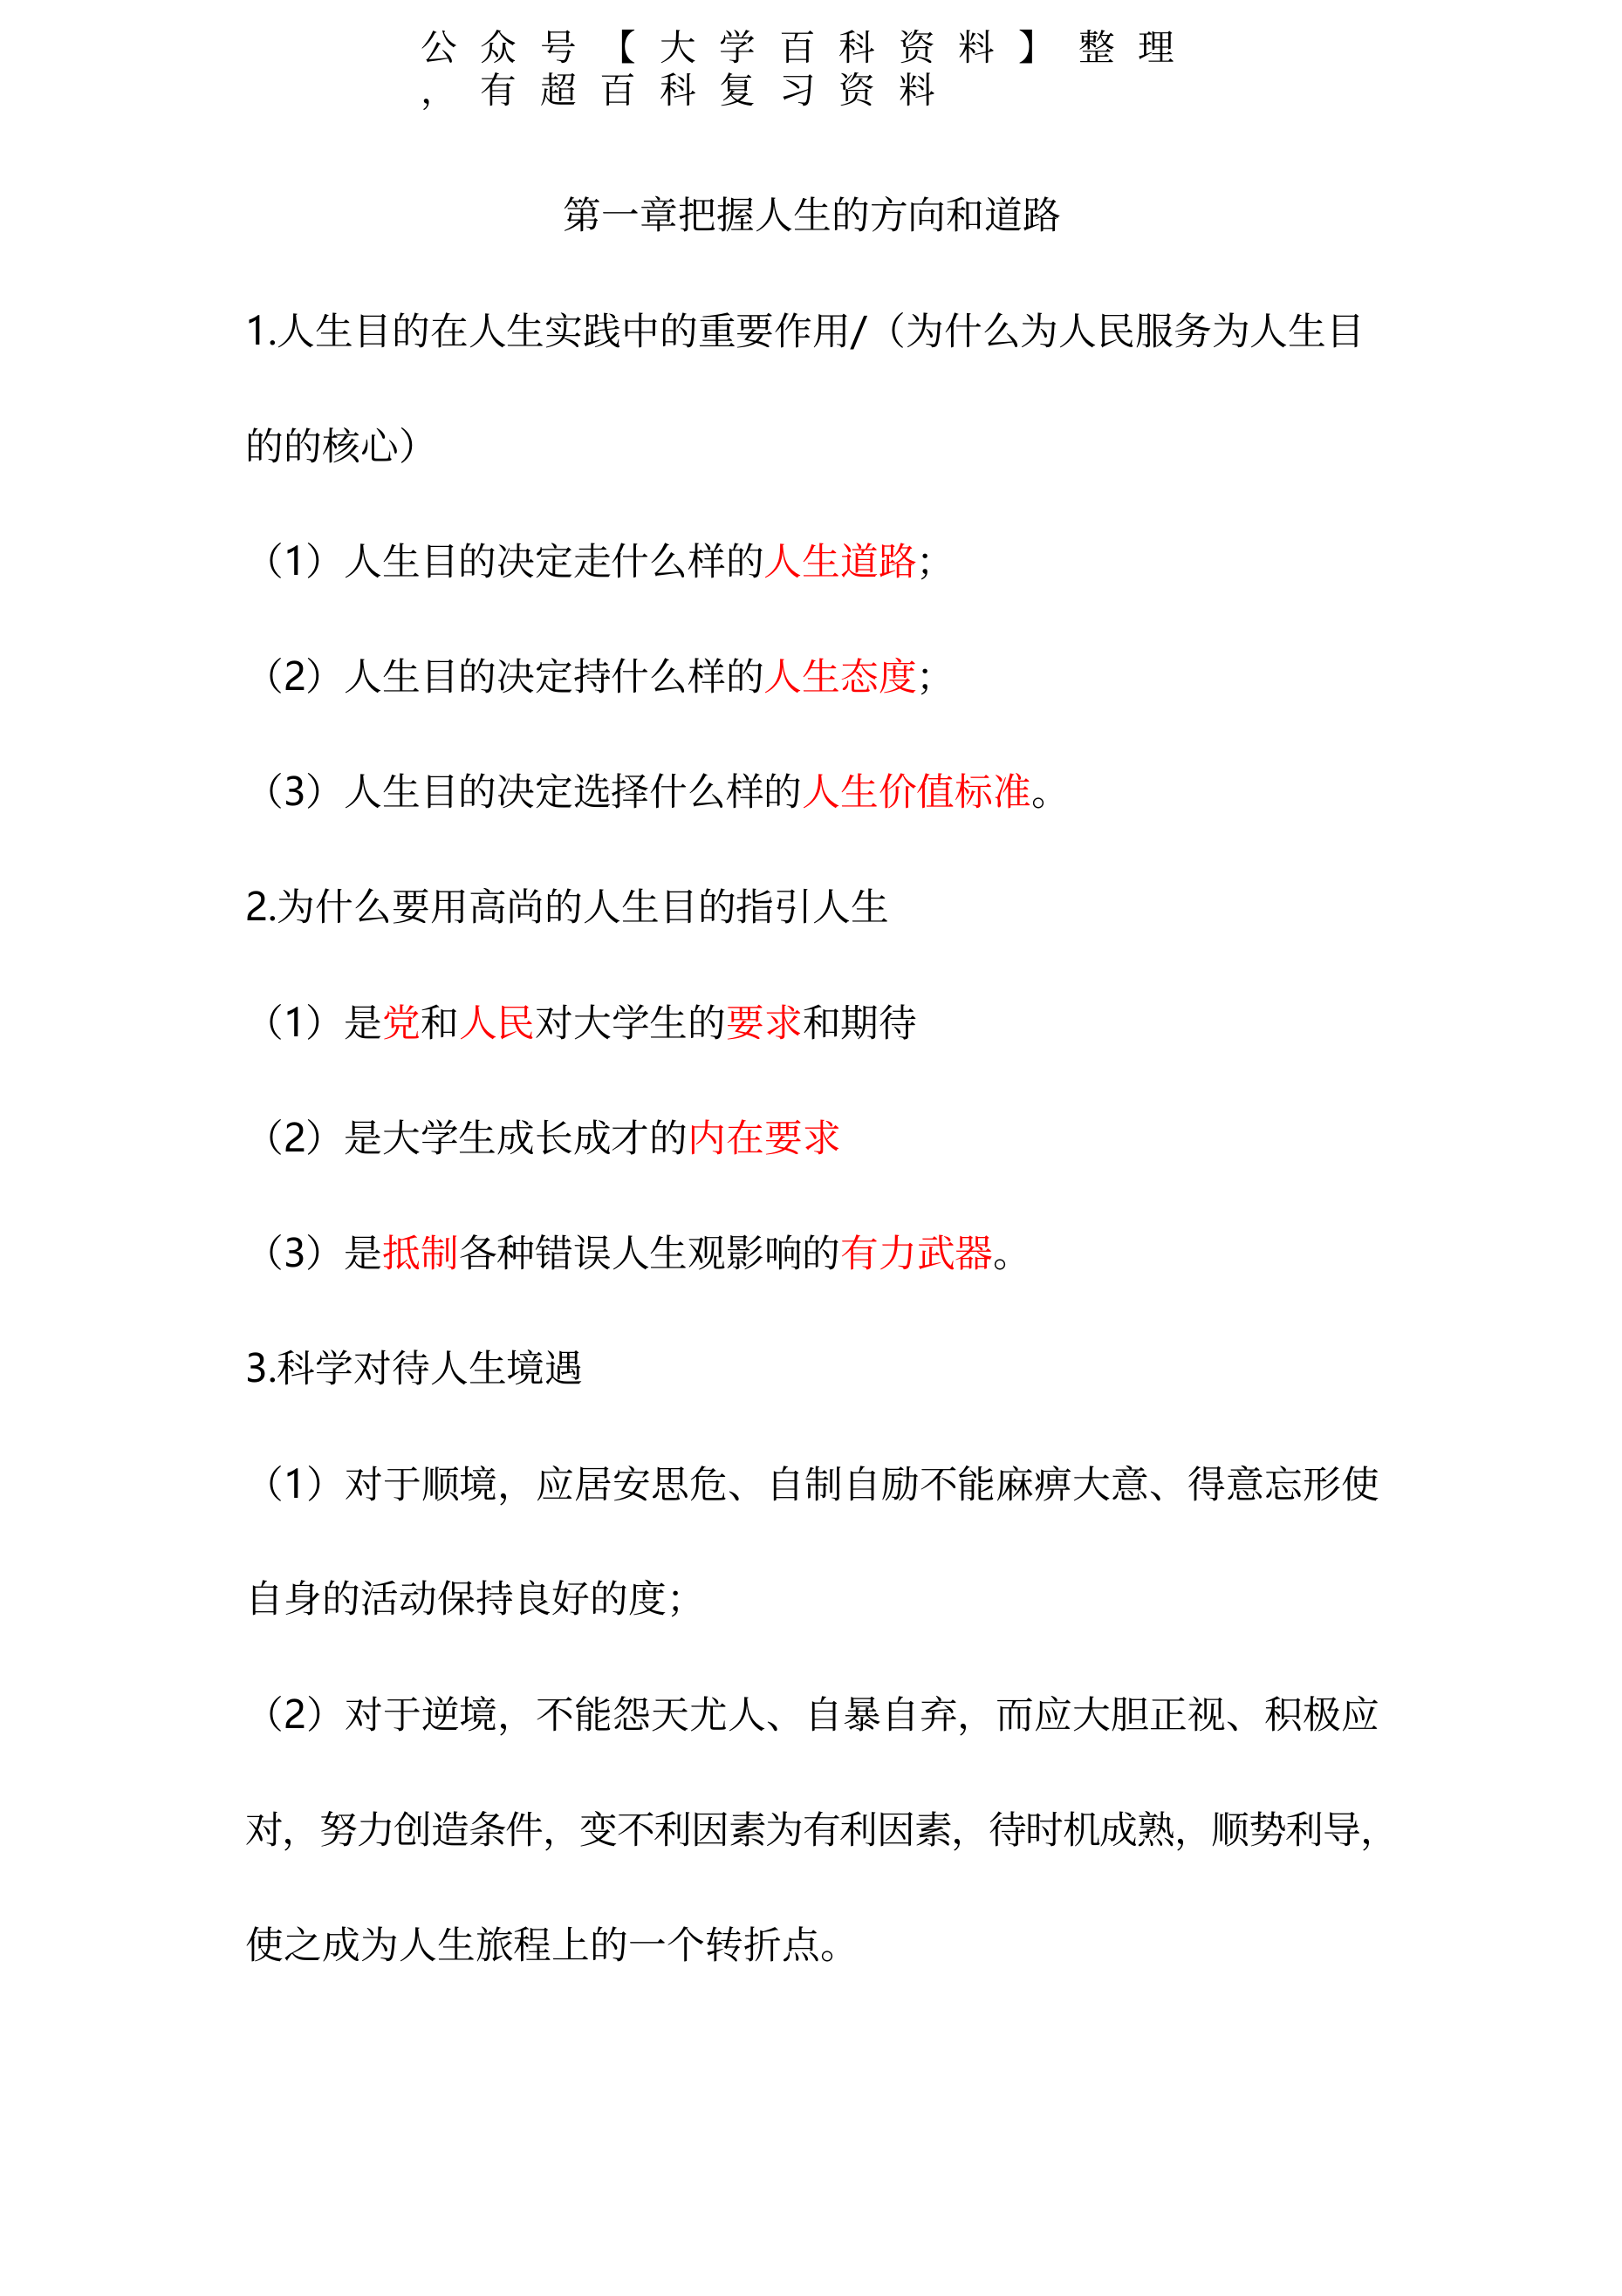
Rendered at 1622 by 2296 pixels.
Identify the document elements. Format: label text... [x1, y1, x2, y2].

text （1）对于顺境，应居安思危、自制自励不能麻痹大意、得意忘形使 [245, 1458, 1401, 1508]
text （2）是大学生成长成才的内在要求 [245, 1111, 865, 1162]
text （1）是党和人民对大学生的要求和期待 [245, 996, 941, 1047]
text 的的核心） [245, 420, 1388, 470]
text （3）是抵制各种错误人生观影响的有力武器。 [245, 1227, 1056, 1277]
text 1.人生目的在人生实践中的重要作用/（为什么为人民服务为人生目 [245, 304, 1388, 355]
text （2）对于逆境，不能怨天尤人、自暴自弃，而应大胆正视、积极应 [245, 1688, 1455, 1739]
text （3）人生目的决定选择什么样的人生价值标准。 [245, 765, 1094, 816]
text 第一章把握人生的方向和道路 [563, 188, 1388, 239]
text 自身的活动保持良好的度； [245, 1573, 1401, 1623]
text （2）人生目的决定持什么样的人生态度； [245, 650, 1094, 700]
text 使之成为人生旅程上的一个转折点。 [245, 1918, 1455, 1969]
text 公 众 号 【 大 学 百 科 资 料 】 整 理 ， 有 超 百 科 复 习 资 料 [421, 27, 1216, 112]
text 2.为什么要用高尚的人生目的指引人生 [245, 880, 1094, 931]
text 对，努力创造条件，变不利因素为有利因素，待时机成熟，顺势利导， [245, 1803, 1455, 1854]
text 3.科学对待人生境遇 [245, 1342, 1056, 1392]
text （1）人生目的决定走什么样的人生道路； [245, 535, 1094, 585]
